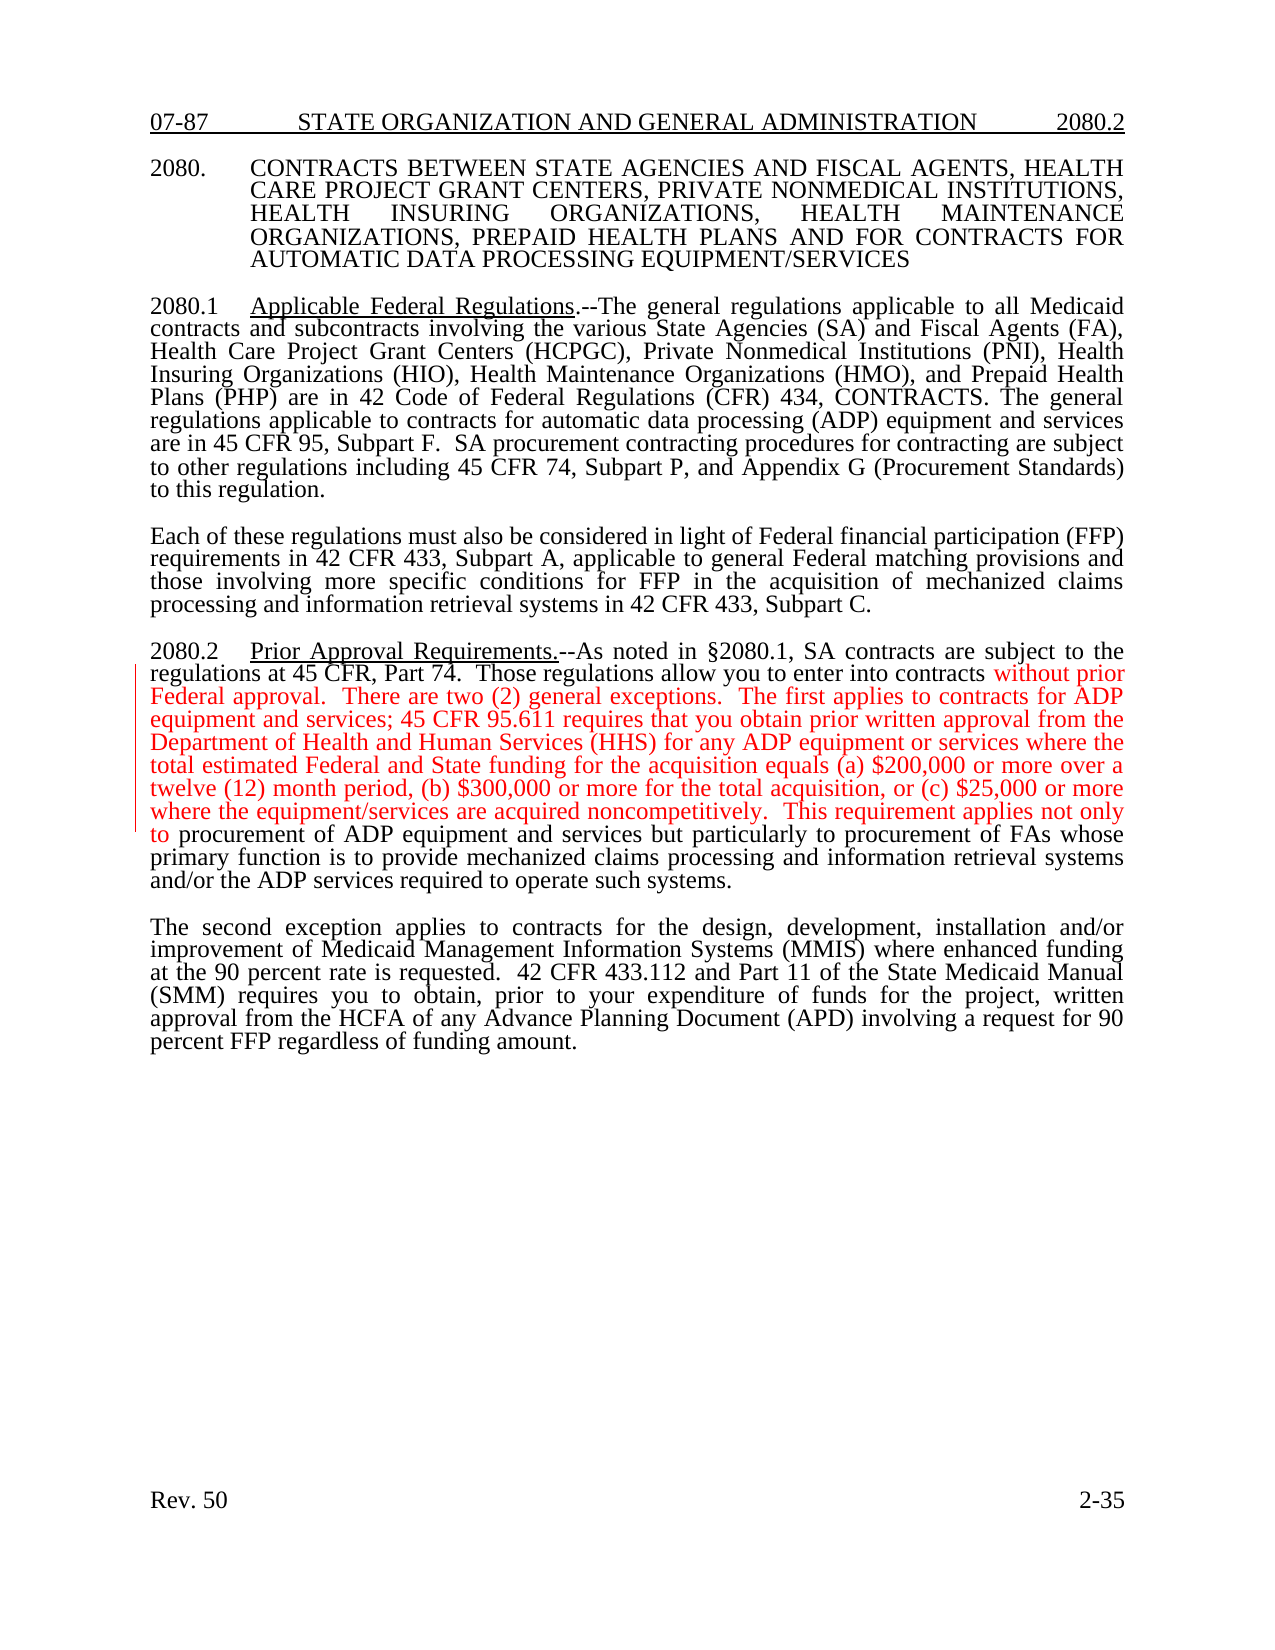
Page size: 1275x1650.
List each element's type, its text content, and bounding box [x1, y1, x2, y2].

text The second exception applies to contracts for the design, development, installation and/or improvement of Medicaid Management Information Systems (MMIS) where enhanced funding at the 90 percent rate is requested. 42 CFR 433.112 and Part 11 of the State Medicaid Manual (SMM) requires you to obtain, prior to your expenditure of funds for the project, written approval from the HCFA of any Advance Planning Document (APD) involving a request for 90 percent FFP regardless of funding amount. [150, 917, 1125, 1055]
text 2080. CONTRACTS BETWEEN STATE AGENCIES AND FISCAL AGENTS, HEALTH CARE PROJECT GRANT CENTERS, PRIVATE NONMEDICAL INSTITUTIONS, HEALTH INSURING ORGANIZATIONS, HEALTH MAINTENANCE ORGANIZATIONS, PREPAID HEALTH PLANS AND FOR CONTRACTS FOR AUTOMATIC DATA PROCESSING EQUIPMENT/SERVICES [150, 158, 1125, 273]
text Rev. 50 2-35 [150, 1491, 1125, 1513]
text 07-87 STATE ORGANIZATION AND GENERAL ADMINISTRATION 2080.2 [150, 112, 1125, 132]
text Each of these regulations must also be considered in light of Federal financial participation (FFP) requirements in 42 CFR 433, Subpart A, applicable to general Federal matching provisions and those involving more specific conditions for FFP in the acquisition of mechanized claims processing and information retrieval systems in 42 CFR 433, Subpart C. [150, 526, 1125, 618]
text 2080.2 Prior Approval Requirements.--As noted in §2080.1, SA contracts are subject to the regulations at 45 CFR, Part 74. Those regulations allow you to enter into contracts without prior Federal approval. There are two (2) general exceptions. The first applies to contracts for ADP equipment and services; 45 CFR 95.611 requires that you obtain prior written approval from the Department of Health and Human Services (HHS) for any ADP equipment or services where the total estimated Federal and State funding for the acquisition equals (a) $200,000 or more over a twelve (12) month period, (b) $300,000 or more for the total acquisition, or (c) $25,000 or more where the equipment/services are acquired noncompetitively. This requirement applies not only to procurement of ADP equipment and services but particularly to procurement of FAs whose primary function is to provide mechanized claims processing and information retrieval systems and/or the ADP services required to operate such systems. [150, 641, 1125, 894]
text 2080.1 Applicable Federal Regulations.--The general regulations applicable to all Medicaid contracts and subcontracts involving the various State Agencies (SA) and Fiscal Agents (FA), Health Care Project Grant Centers (HCPGC), Private Nonmedical Institutions (PNI), Health Insuring Organizations (HIO), Health Maintenance Organizations (HMO), and Prepaid Health Plans (PHP) are in 42 Code of Federal Regulations (CFR) 434, CONTRACTS. The general regulations applicable to contracts for automatic data processing (ADP) equipment and services are in 45 CFR 95, Subpart F. SA procurement contracting procedures for contracting are subject to other regulations including 45 CFR 74, Subpart P, and Appendix G (Procurement Standards) to this regulation. [150, 296, 1125, 503]
